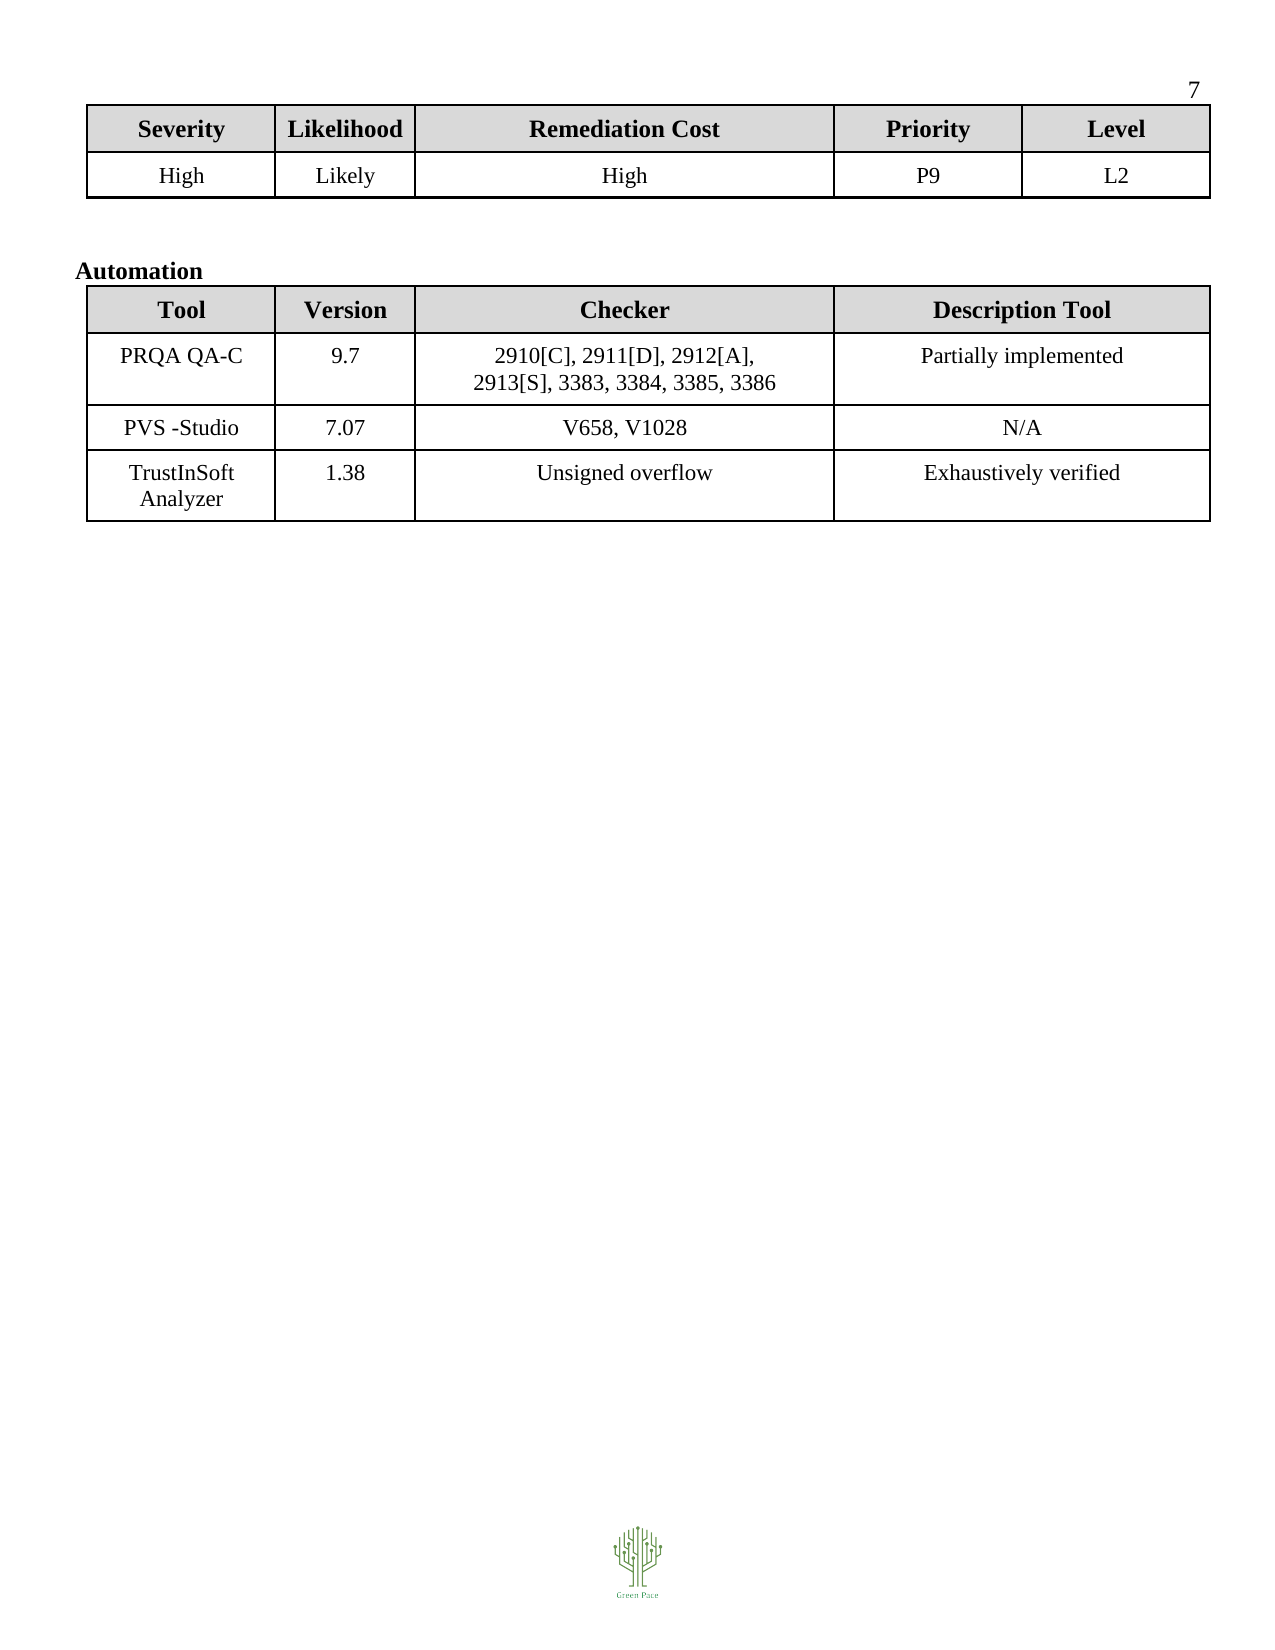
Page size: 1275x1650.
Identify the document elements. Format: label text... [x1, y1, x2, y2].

table_cell Likely [276, 153, 414, 196]
picture [605, 1521, 670, 1606]
table_cell Exhaustively verified [835, 451, 1209, 520]
table_cell V658, V1028 [416, 406, 833, 449]
table_cell 9.7 [276, 334, 414, 404]
table_cell Partially implemented [835, 334, 1209, 404]
table_header Tool [88, 287, 274, 332]
table_cell High [88, 153, 274, 196]
table_cell P9 [835, 153, 1021, 196]
table_header Likelihood [276, 106, 414, 151]
table_cell PVS -Studio [88, 406, 274, 449]
text Automation [75, 256, 1200, 285]
table_cell PRQA QA-C [88, 334, 274, 404]
table_cell 2910[C], 2911[D], 2912[A], 2913[S], 3383, 3384, 3385, 3386 [416, 334, 833, 404]
table_header Checker [416, 287, 833, 332]
table_cell N/A [835, 406, 1209, 449]
table_cell 1.38 [276, 451, 414, 520]
table_header Priority [835, 106, 1021, 151]
table_cell L2 [1023, 153, 1209, 196]
table_header Remediation Cost [416, 106, 833, 151]
table_cell Unsigned overflow [416, 451, 833, 520]
table_header Severity [88, 106, 274, 151]
table_cell High [416, 153, 833, 196]
table_header Level [1023, 106, 1209, 151]
table_header Version [276, 287, 414, 332]
table_header Description Tool [835, 287, 1209, 332]
table_cell 7.07 [276, 406, 414, 449]
table_cell TrustInSoft Analyzer [88, 451, 274, 520]
